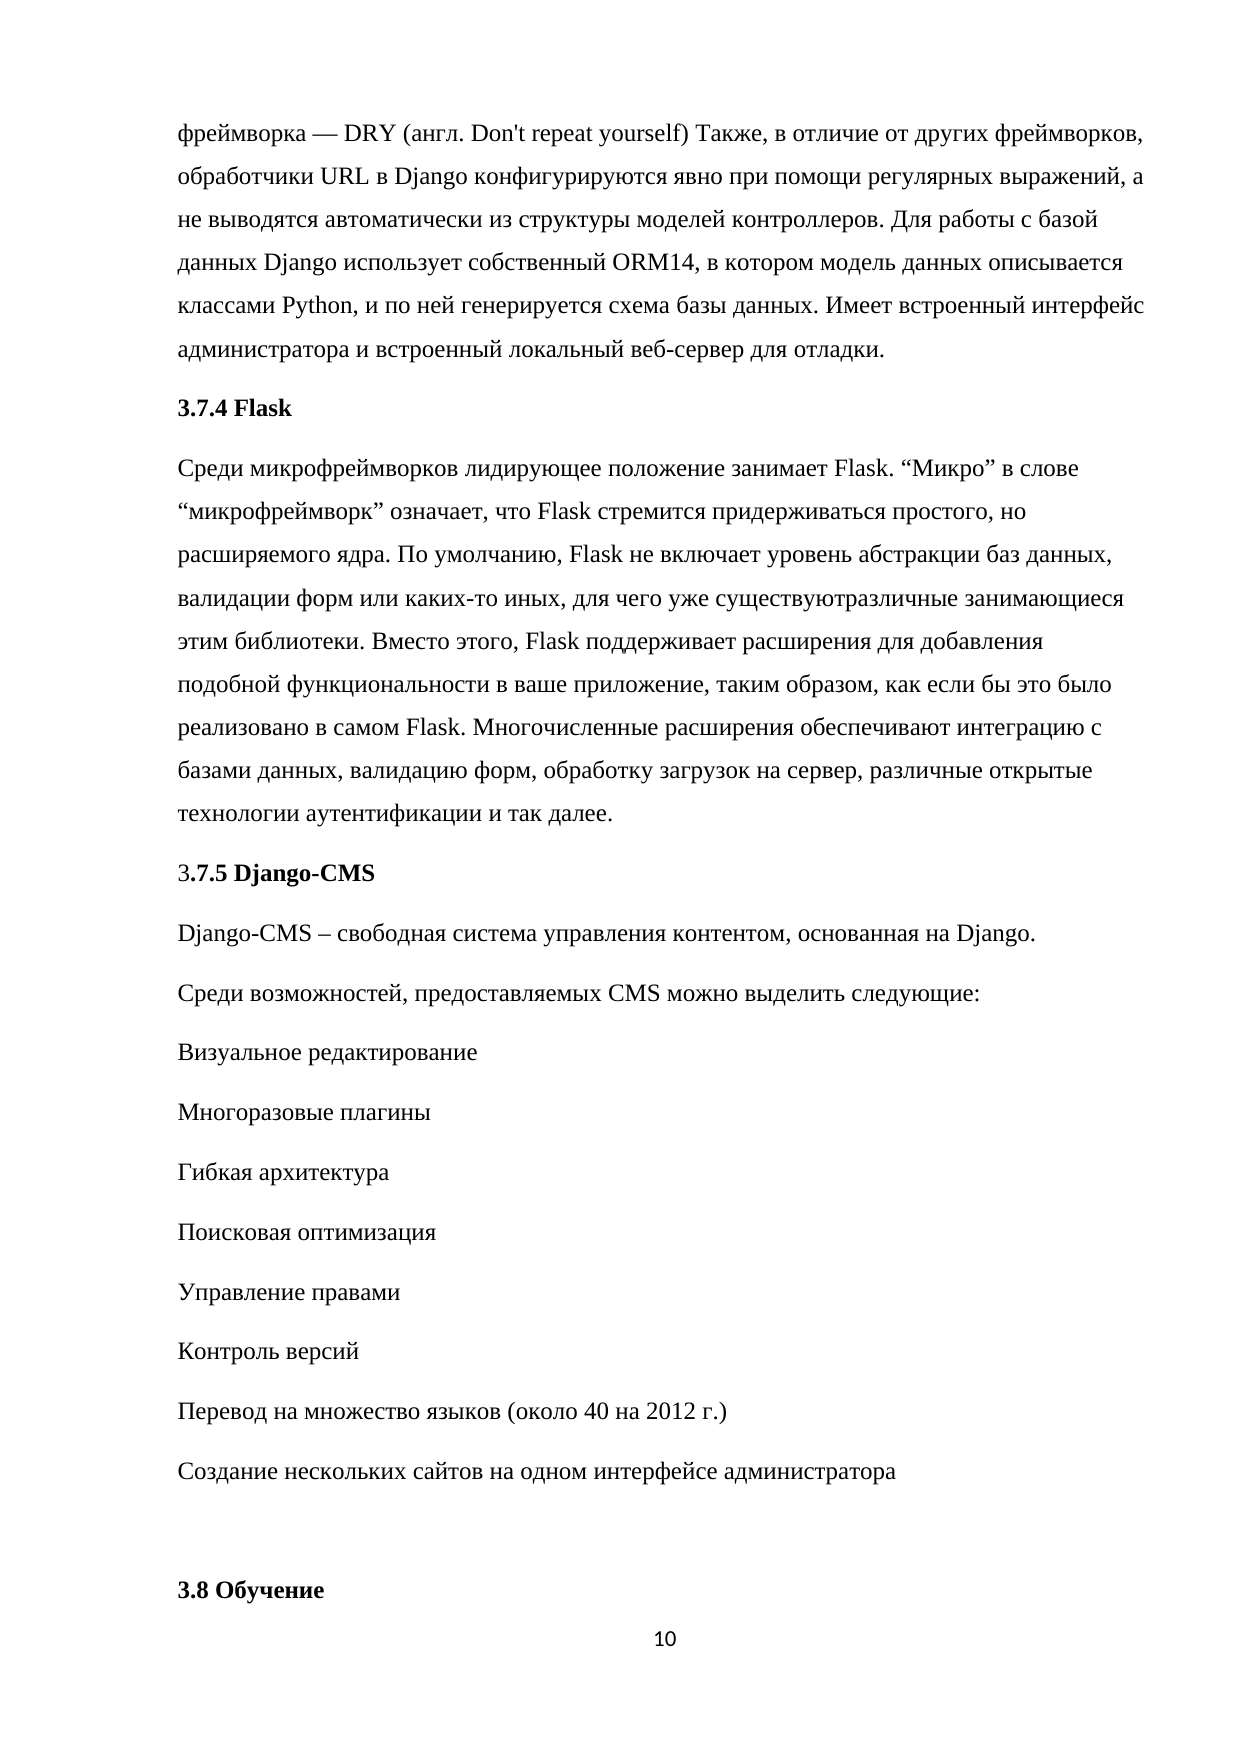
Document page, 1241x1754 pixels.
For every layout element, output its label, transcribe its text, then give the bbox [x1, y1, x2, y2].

text 3.8 Обучение [177, 1576, 1152, 1604]
text 3.7.5 Django-CMS [177, 858, 1152, 887]
text Django-CMS – свободная система управления контентом, основанная на Django. [177, 918, 1152, 947]
text Поисковая оптимизация [177, 1217, 1152, 1246]
text Перевод на множество языков (около 40 на 2012 г.) [177, 1396, 1152, 1425]
text Многоразовые плагины [177, 1097, 1152, 1126]
text Визуальное редактирование [177, 1037, 1152, 1066]
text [177, 118, 1152, 362]
text Создание нескольких сайтов на одном интерфейсе администратора [177, 1456, 1152, 1485]
text 3.7.4 Flask [177, 393, 1152, 422]
text Гибкая архитектура [177, 1157, 1152, 1186]
text Среди микрофреймворков лидирующее положение занимает Flask. “Микро” в слове “микрофреймворк” означает, что Flask стремится придерживаться простого, но расширяемого ядра. По умолчанию, Flask не включает уровень абстракции баз данных, валидации форм или каких-то иных, для чего уже существуютразличные занимающиеся этим библиотеки. Вместо этого, Flask поддерживает расширения для добавления подобной функциональности в ваше приложение, таким образом, как если бы это было реализовано в самом Flask. Многочисленные расширения обеспечивают интеграцию с базами данных, валидацию форм, обработку загрузок на сервер, различные открытые технологии аутентификации и так далее. [177, 453, 1152, 827]
text Среди возможностей, предоставляемых CMS можно выделить следующие: [177, 978, 1152, 1006]
text Управление правами [177, 1277, 1152, 1305]
text Контроль версий [177, 1336, 1152, 1365]
